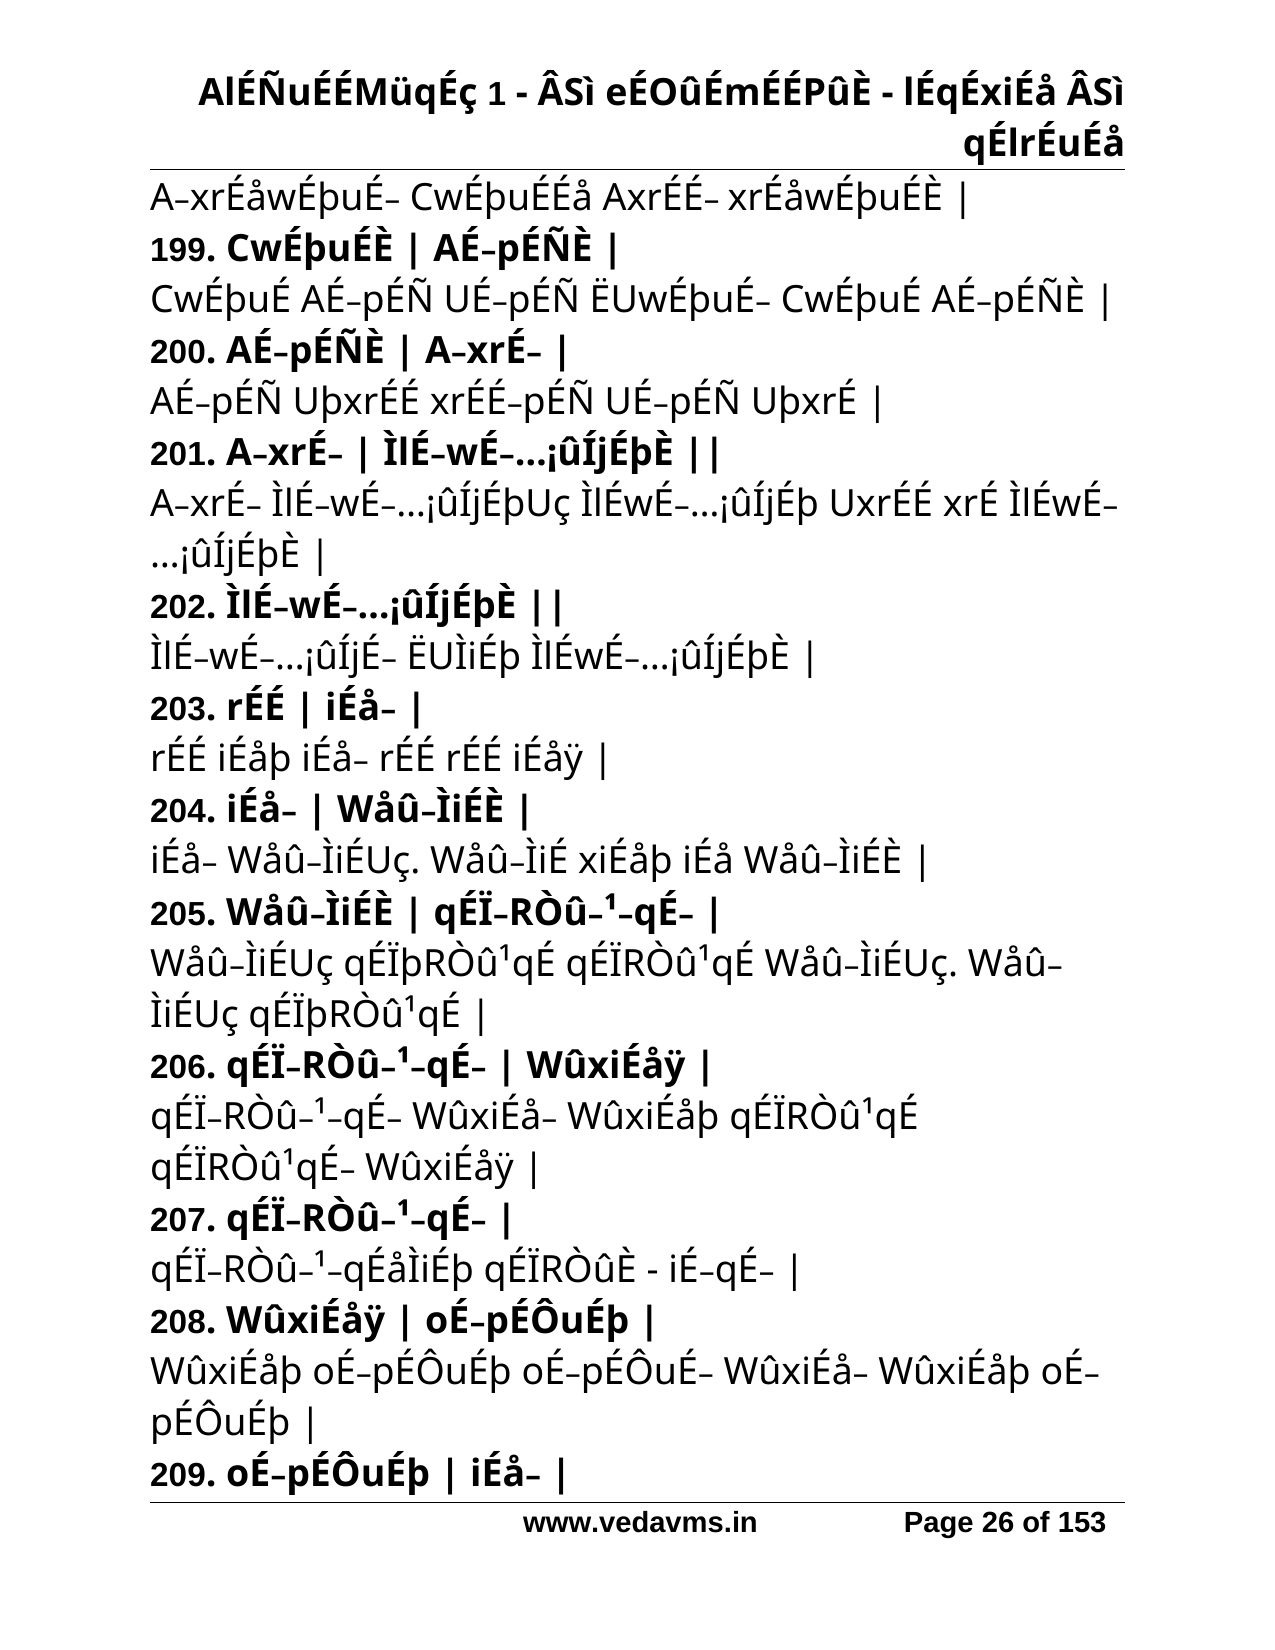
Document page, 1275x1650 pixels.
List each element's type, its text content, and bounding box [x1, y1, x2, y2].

text 203. rÉÉ | iÉå– | [150, 681, 1125, 732]
text ÌlÉ–wÉ–…¡ûÍjÉ– ËUÌiÉþ ÌlÉwÉ–…¡ûÍjÉþÈ | [150, 629, 1125, 681]
text 201. A–xrÉ– | ÌlÉ–wÉ–…¡ûÍjÉþÈ || [150, 425, 1125, 476]
text WûxiÉåþ oÉ–pÉÔuÉþ oÉ–pÉÔuÉ– WûxiÉå– WûxiÉåþ oÉ–pÉÔuÉþ | [150, 1344, 1125, 1446]
text 199. CwÉþuÉÈ | AÉ–pÉÑÈ | [150, 221, 1125, 272]
text 206. qÉÏ–RÒû–¹–qÉ– | WûxiÉåÿ | [150, 1038, 1125, 1089]
text 208. WûxiÉåÿ | oÉ–pÉÔuÉþ | [150, 1293, 1125, 1344]
text 207. qÉÏ–RÒû–¹–qÉ– | [150, 1191, 1125, 1242]
text CwÉþuÉ AÉ–pÉÑ UÉ–pÉÑ ËUwÉþuÉ– CwÉþuÉ AÉ–pÉÑÈ | [150, 272, 1125, 323]
text rÉÉ iÉåþ iÉå– rÉÉ rÉÉ iÉåÿ | [150, 732, 1125, 783]
text 200. AÉ–pÉÑÈ | A–xrÉ– | [150, 323, 1125, 374]
text qÉÏ–RÒû–¹–qÉ– WûxiÉå– WûxiÉåþ qÉÏRÒû¹qÉ qÉÏRÒû¹qÉ– WûxiÉåÿ | [150, 1089, 1125, 1191]
text 202. ÌlÉ–wÉ–…¡ûÍjÉþÈ || [150, 578, 1125, 629]
text qÉÏ–RÒû–¹–qÉåÌiÉþ qÉÏRÒûÈ - iÉ–qÉ– | [150, 1242, 1125, 1293]
text A–xrÉ– ÌlÉ–wÉ–…¡ûÍjÉþUç ÌlÉwÉ–…¡ûÍjÉþ UxrÉÉ xrÉ ÌlÉwÉ–…¡ûÍjÉþÈ | [150, 476, 1125, 578]
text AÉ–pÉÑ UþxrÉÉ xrÉÉ–pÉÑ UÉ–pÉÑ UþxrÉ | [150, 374, 1125, 425]
text 204. iÉå– | Wåû–ÌiÉÈ | [150, 783, 1125, 834]
text 205. Wåû–ÌiÉÈ | qÉÏ–RÒû–¹–qÉ– | [150, 885, 1125, 936]
text Wåû–ÌiÉUç qÉÏþRÒû¹qÉ qÉÏRÒû¹qÉ Wåû–ÌiÉUç. Wåû–ÌiÉUç qÉÏþRÒû¹qÉ | [150, 936, 1125, 1038]
text 209. oÉ–pÉÔuÉþ | iÉå– | [150, 1446, 1125, 1497]
text iÉå– Wåû–ÌiÉUç. Wåû–ÌiÉ xiÉåþ iÉå Wåû–ÌiÉÈ | [150, 834, 1125, 885]
text A–xrÉåwÉþuÉ– CwÉþuÉÉå AxrÉÉ– xrÉåwÉþuÉÈ | [150, 170, 1125, 221]
